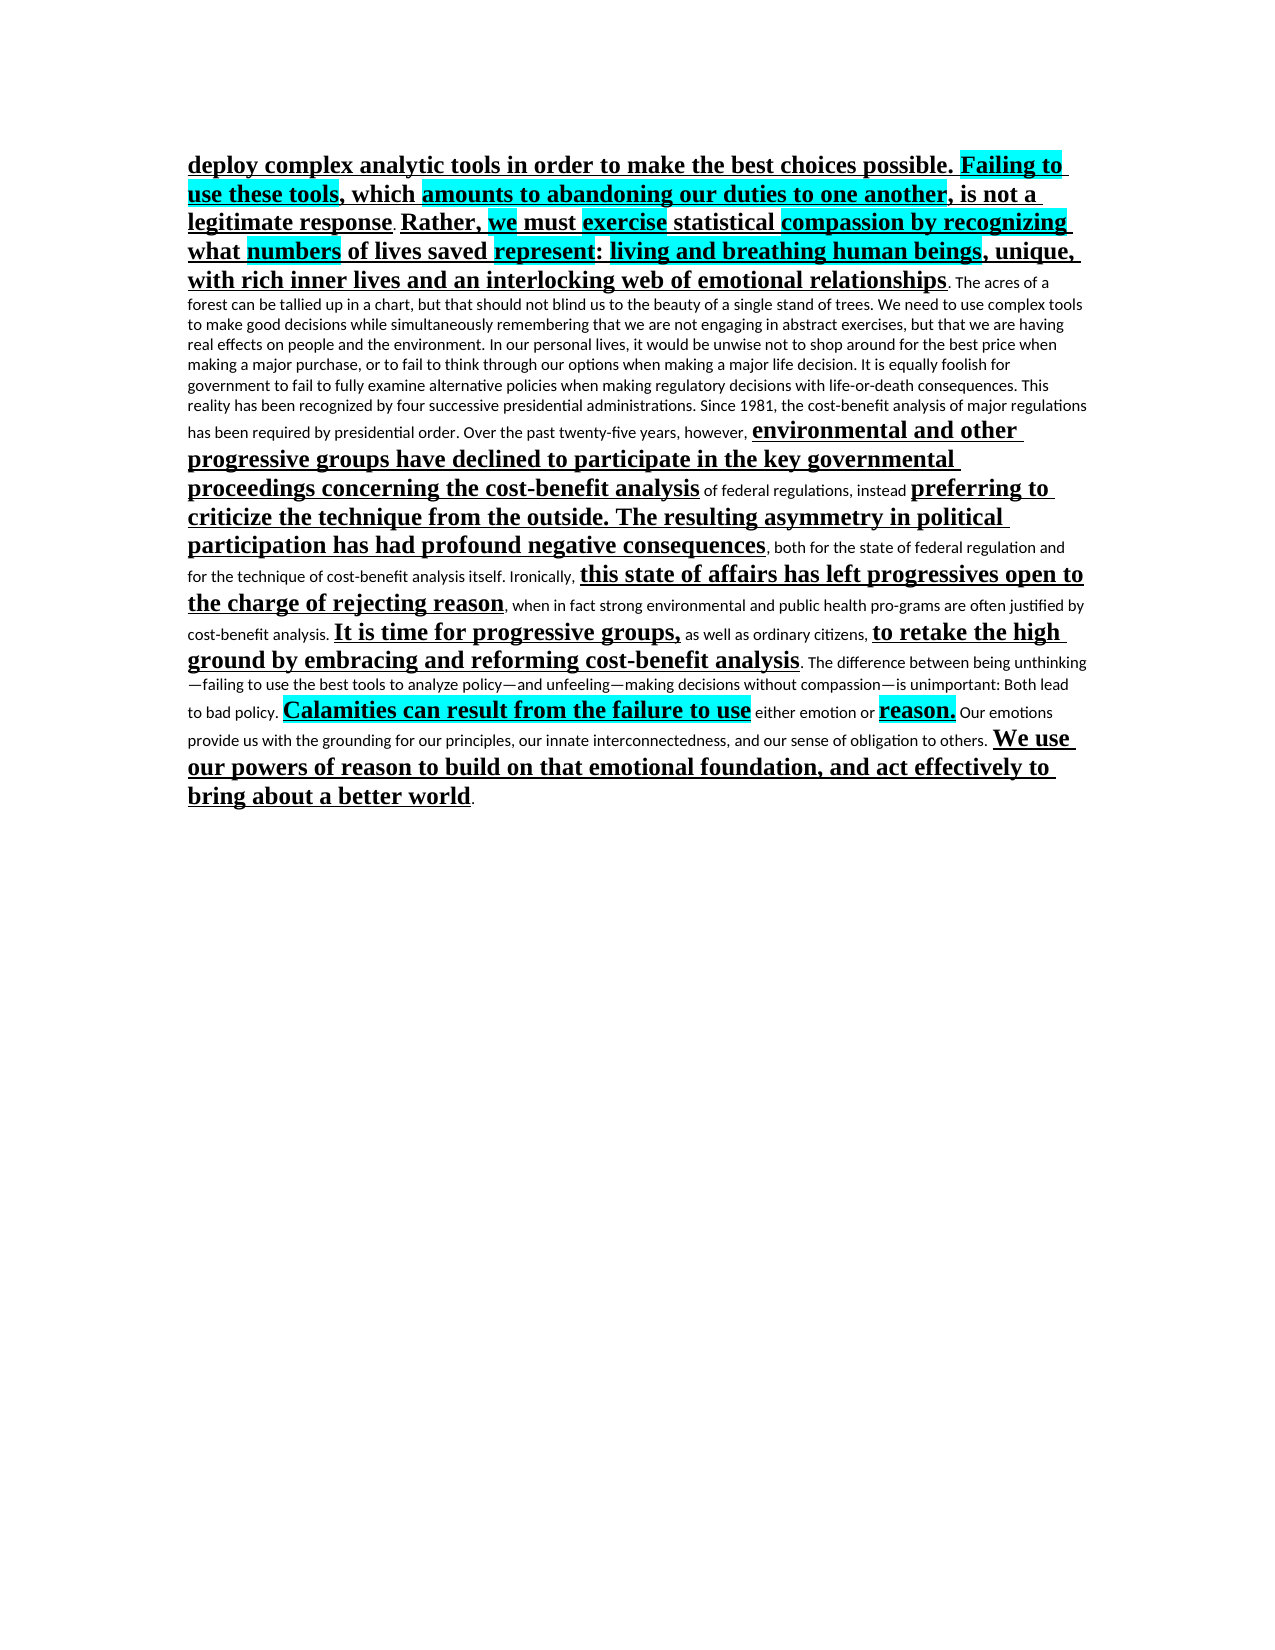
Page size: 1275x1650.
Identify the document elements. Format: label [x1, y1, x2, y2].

text [187, 150, 1087, 810]
